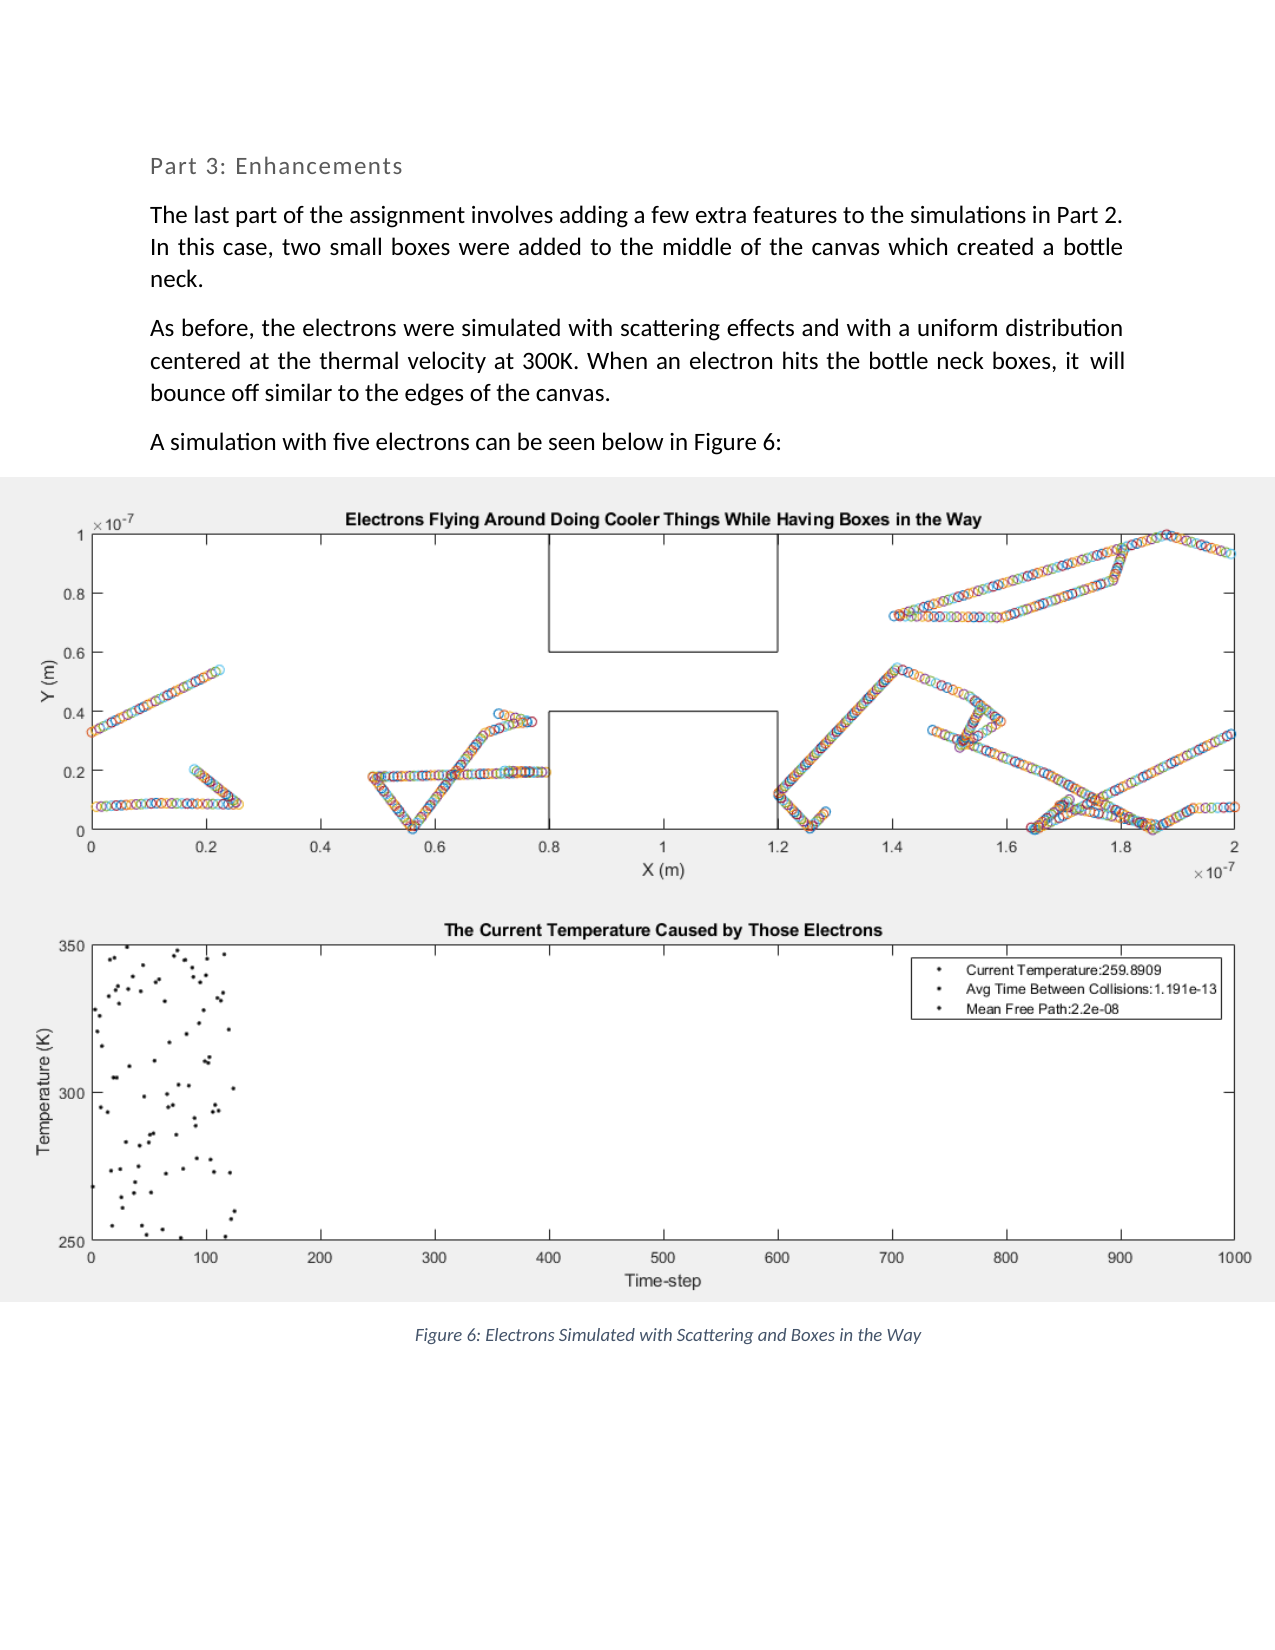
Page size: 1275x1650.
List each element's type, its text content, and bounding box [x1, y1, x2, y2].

subtitle Part 3: Enhancements [150, 150, 1125, 181]
text As before, the electrons were simulated with scattering effects and with a uniform distribution centered at the thermal velocity at 300K. When an electron hits the bottle neck boxes, it will bounce off similar to the edges of the canvas. [150, 312, 1125, 408]
picture [0, 477, 1275, 1302]
text A simulation with five electrons can be seen below in Figure 6: [150, 426, 1125, 457]
text The last part of the assignment involves adding a few extra features to the simulations in Part 2. In this case, two small boxes were added to the middle of the canvas which created a bottle neck. [150, 199, 1125, 294]
